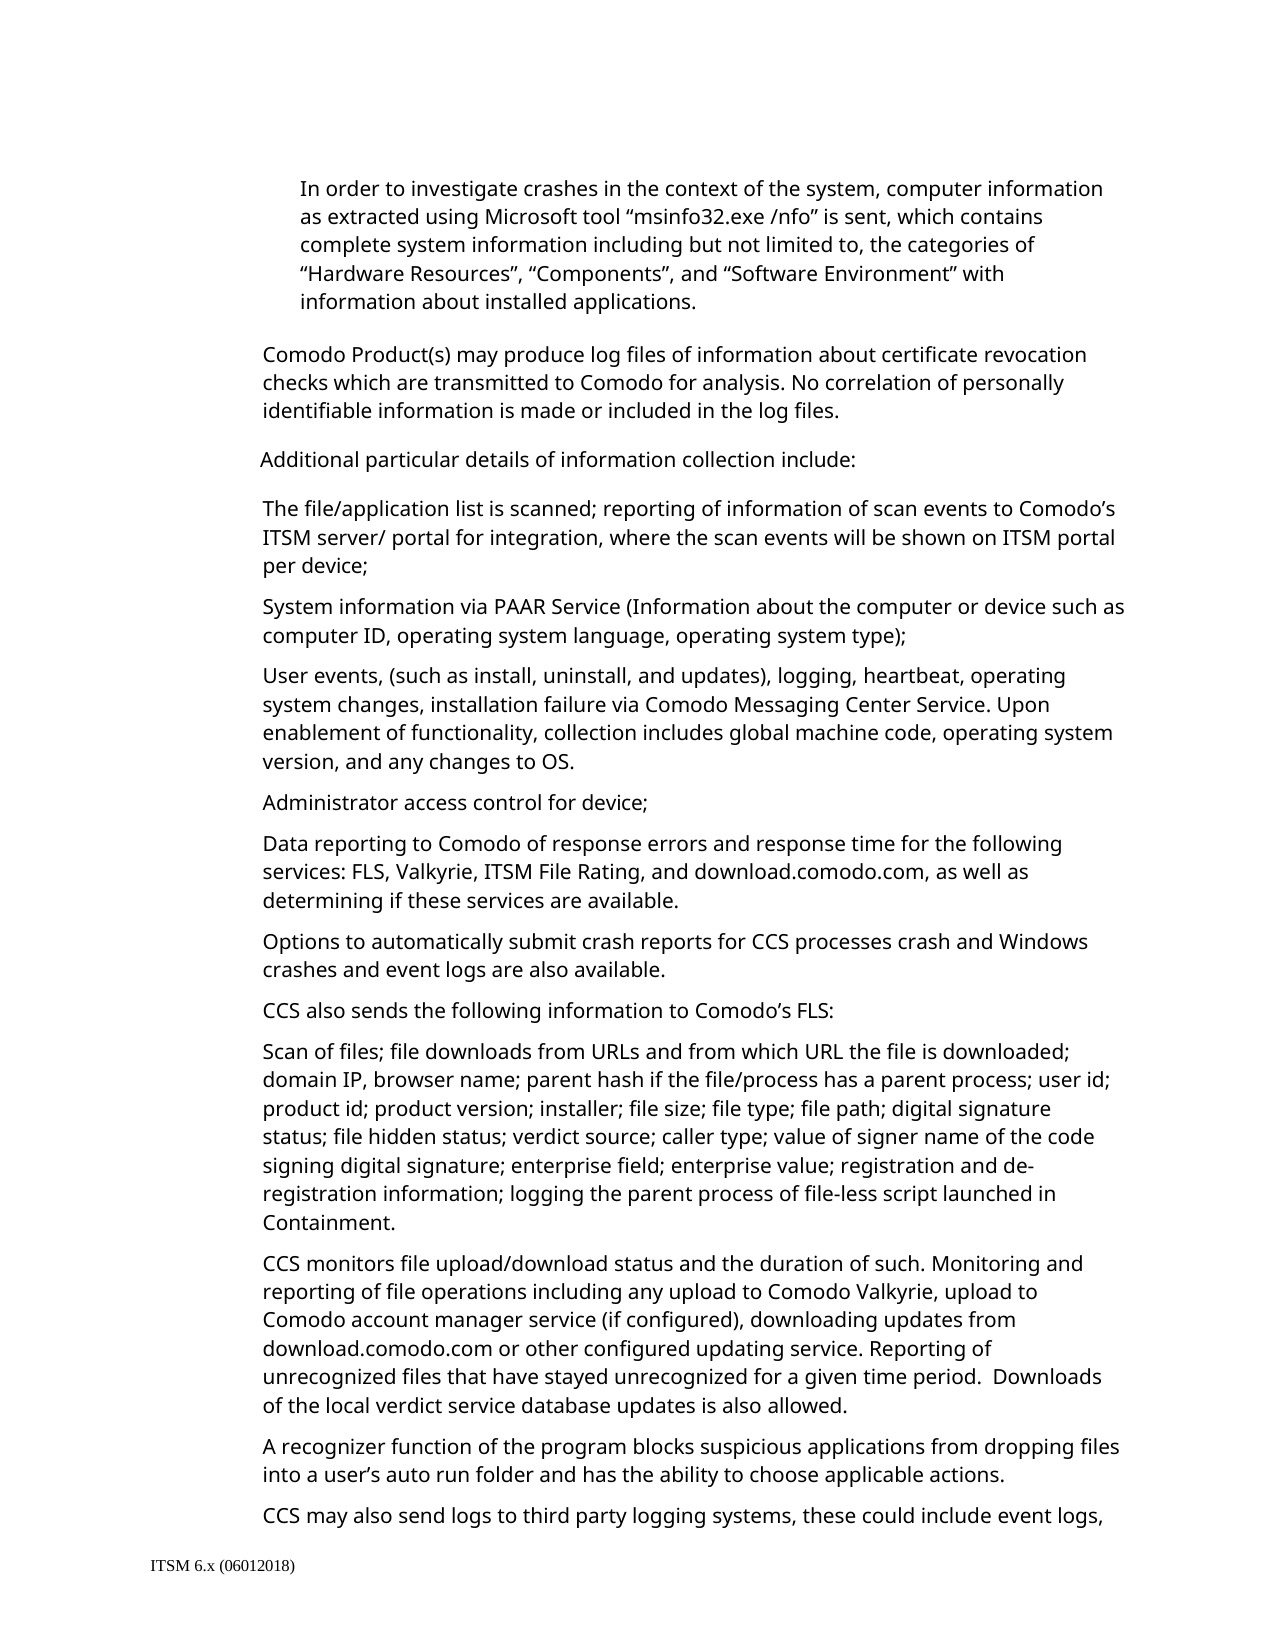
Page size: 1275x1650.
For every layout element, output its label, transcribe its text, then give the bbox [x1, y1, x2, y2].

text In order to investigate crashes in the context of the system, computer information as extracted using Microsoft tool “msinfo32.exe /nfo” is sent, which contains complete system information including but not limited to, the categories of “Hardware Resources”, “Components”, and “Software Environment” with information about installed applications. [300, 174, 1122, 316]
text A recognizer function of the program blocks suspicious applications from dropping files into a user’s auto run folder and has the ability to choose applicable actions. [262, 1432, 1122, 1489]
text Scan of files; file downloads from URLs and from which URL the file is downloaded; domain IP, browser name; parent hash if the file/process has a parent process; user id; product id; product version; installer; file size; file type; file path; digital signature status; file hidden status; verdict source; caller type; value of signer name of the code signing digital signature; enterprise field; enterprise value; registration and de-registration information; logging the parent process of file-less script launched in Containment. [262, 1037, 1122, 1236]
text User events, (such as install, uninstall, and updates), logging, heartbeat, operating system changes, installation failure via Comodo Messaging Center Service. Upon enablement of functionality, collection includes global machine code, operating system version, and any changes to OS. [262, 662, 1122, 775]
text Administrator access control for device; [262, 788, 1162, 817]
text Options to automatically submit crash reports for CCS processes crash and Windows crashes and event logs are also available. [262, 927, 1112, 984]
text Comodo Product(s) may produce log files of information about certificate revocation checks which are transmitted to Comodo for analysis. No correlation of personally identifiable information is made or included in the log files. [262, 340, 1122, 425]
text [262, 1501, 1122, 1530]
text CCS also sends the following information to Comodo’s FLS: [262, 996, 1162, 1024]
text CCS monitors file upload/download status and the duration of such. Monitoring and reporting of file operations including any upload to Comodo Valkyrie, upload to Comodo account manager service (if configured), downloading updates from download.comodo.com or other configured updating service. Reporting of unrecognized files that have stayed unrecognized for a given time period. Downloads of the local verdict service database updates is also allowed. [262, 1249, 1126, 1419]
text Data reporting to Comodo of response errors and response time for the following services: FLS, Valkyrie, ITSM File Rating, and download.comodo.com, as well as determining if these services are available. [262, 829, 1122, 914]
text Additional particular details of information collection include: [260, 446, 1162, 474]
text The file/application list is scanned; reporting of information of scan events to Comodo’s ITSM server/ portal for integration, where the scan events will be shown on ITSM portal per device; [262, 494, 1126, 580]
text System information via PAAR Service (Information about the computer or device such as computer ID, operating system language, operating system type); [262, 592, 1126, 649]
